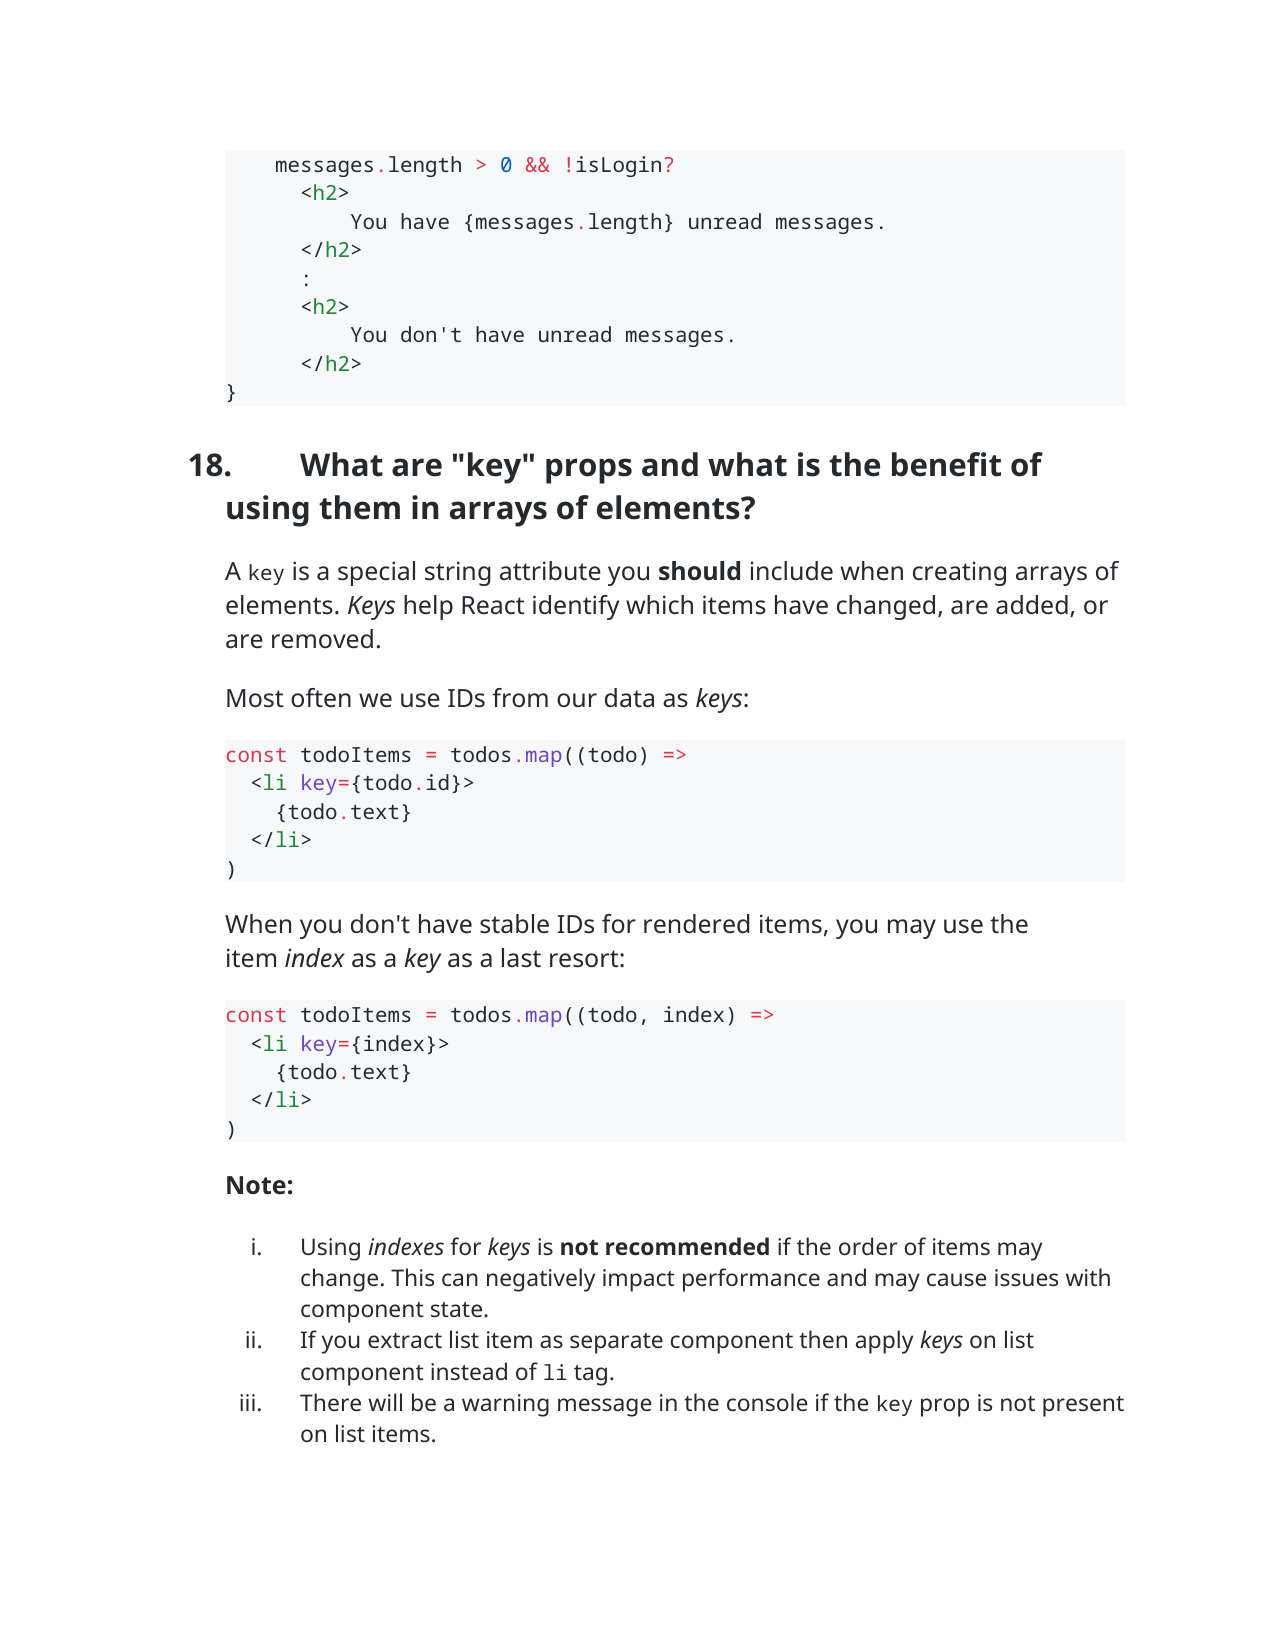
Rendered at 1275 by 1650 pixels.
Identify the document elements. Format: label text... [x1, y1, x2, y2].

text When you don't have stable IDs for rendered items, you may use the item index as a key as a last resort: [225, 907, 1125, 975]
list Using indexes for keys is not recommended if the order of items may change. This can negatively impact performance and may cause issues with component state. [262, 1231, 1125, 1324]
text {todo.text} [225, 1057, 1125, 1086]
text <h2> [225, 292, 1125, 321]
text <li key={index}> [225, 1029, 1125, 1057]
subtitle What are "key" props and what is the benefit of using them in arrays of elements? [187, 443, 1125, 529]
text const todoItems = todos.map((todo) => [225, 740, 1125, 768]
text </li> [225, 825, 1125, 854]
text Most often we use IDs from our data as keys: [225, 681, 1125, 715]
text <h2> [225, 178, 1125, 207]
text } [225, 377, 1125, 406]
text : [225, 264, 1125, 292]
text </h2> [225, 235, 1125, 264]
text </h2> [225, 349, 1125, 377]
text <li key={todo.id}> [225, 768, 1125, 797]
list If you extract list item as separate component then apply keys on list component instead of li tag. [262, 1324, 1125, 1387]
text ) [225, 1114, 1125, 1142]
text {todo.text} [225, 797, 1125, 825]
text messages.length > 0 && !isLogin? [225, 150, 1125, 178]
text A key is a special string attribute you should include when creating arrays of elements. Keys help React identify which items have changed, are added, or are removed. [225, 554, 1125, 656]
text Note: [225, 1167, 1125, 1201]
text ) [225, 854, 1125, 882]
text </li> [225, 1086, 1125, 1114]
text You have {messages.length} unread messages. [225, 207, 1125, 235]
text You don't have unread messages. [225, 321, 1125, 349]
text const todoItems = todos.map((todo, index) => [225, 1000, 1125, 1029]
list There will be a warning message in the console if the key prop is not present on list items. [262, 1387, 1125, 1449]
